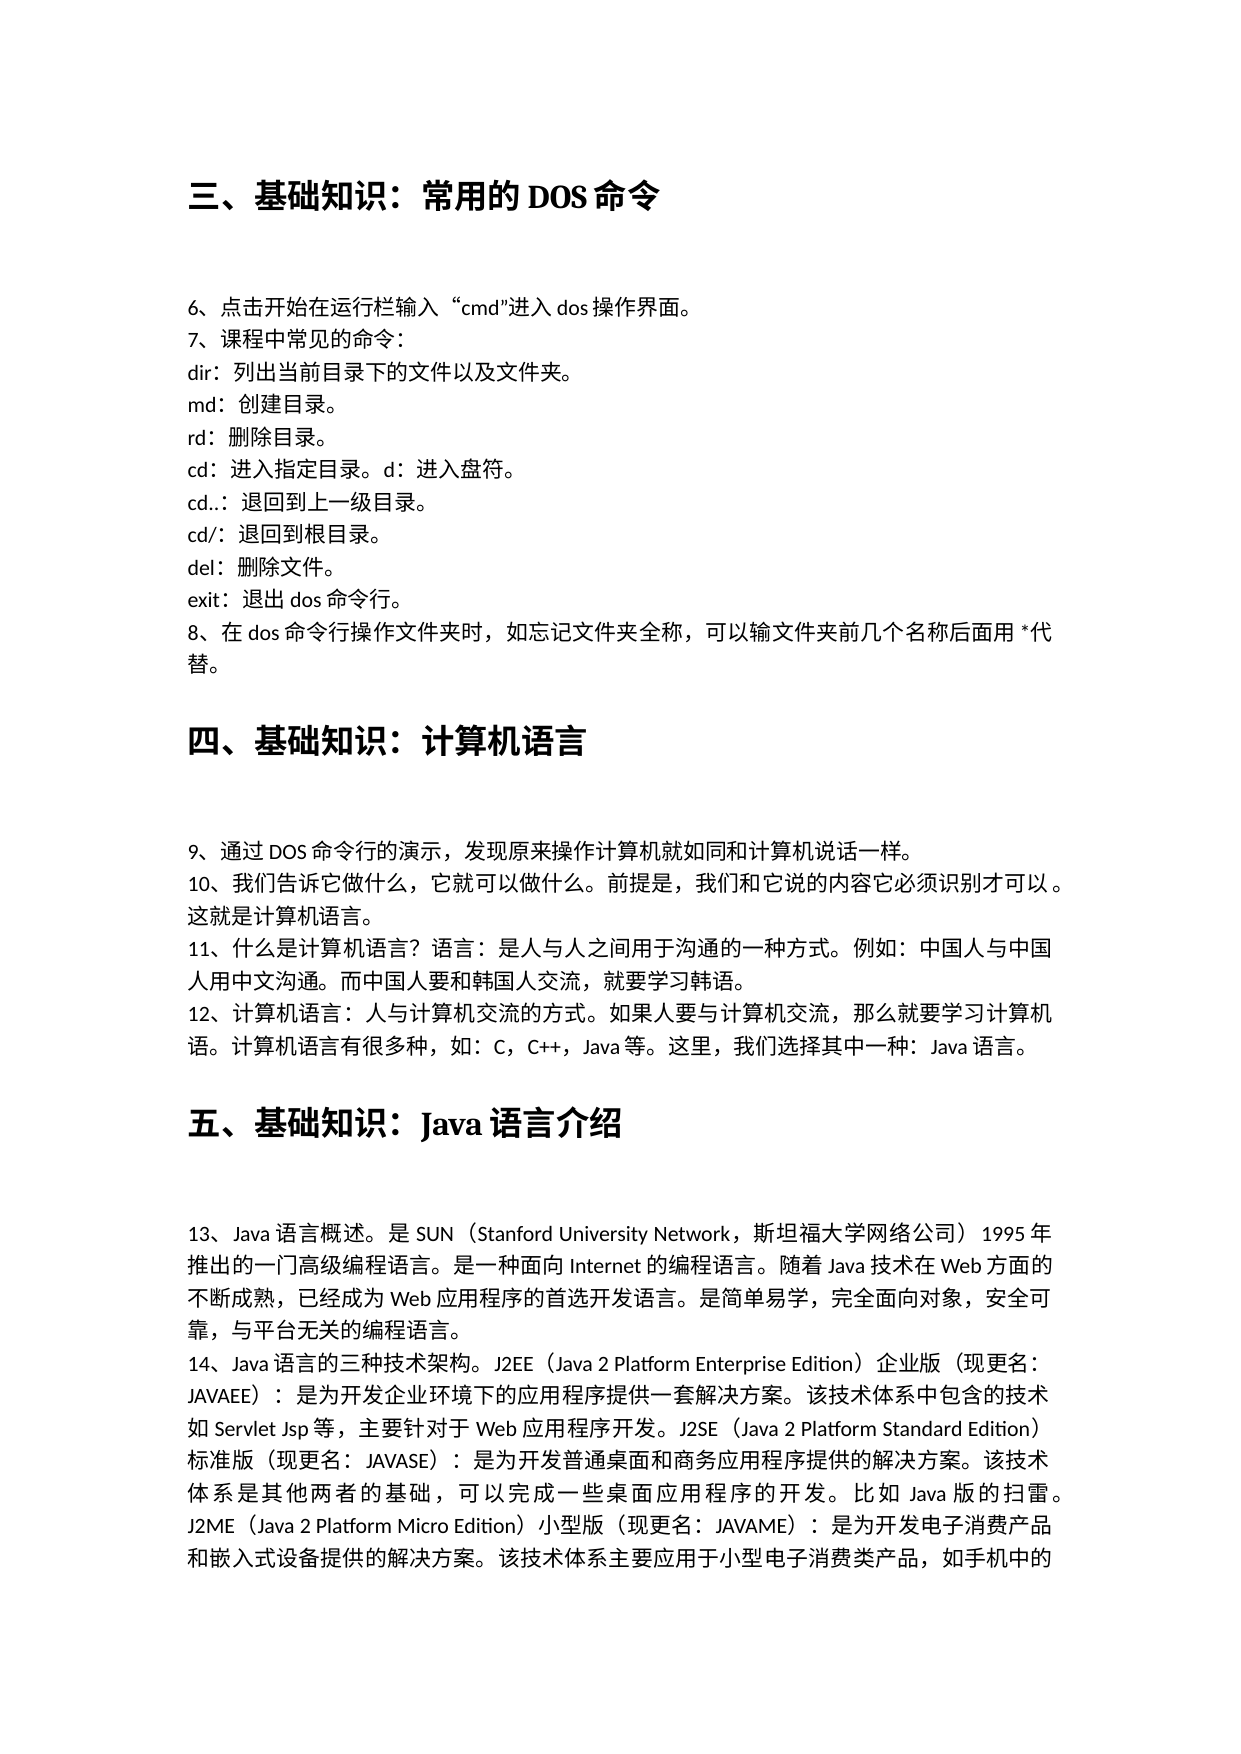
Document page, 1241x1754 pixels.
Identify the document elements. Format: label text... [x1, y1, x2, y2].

text 12、计算机语言：人与计算机交流的方式。如果人要与计算机交流，那么就要学习计算机语。计算机语言有很多种，如：C，C++，Java等。这里，我们选择其中一种：Java语言。 [187, 996, 1053, 1061]
subtitle 三、基础知识：常用的DOS命令 [187, 162, 1053, 227]
text cd/：退回到根目录。 [187, 517, 1053, 549]
text 8、在dos命令行操作文件夹时，如忘记文件夹全称，可以输文件夹前几个名称后面用*代替。 [187, 614, 1053, 679]
text 6、点击开始在运行栏输入“cmd”进入dos操作界面。 [187, 289, 1053, 322]
text rd：删除目录。 [187, 419, 1053, 452]
text cd：进入指定目录。d：进入盘符。 [187, 452, 1053, 484]
text 10、我们告诉它做什么，它就可以做什么。前提是，我们和它说的内容它必须识别才可以。这就是计算机语言。 [187, 866, 1053, 931]
text 9、通过DOS命令行的演示，发现原来操作计算机就如同和计算机说话一样。 [187, 833, 1053, 866]
text del：删除文件。 [187, 549, 1053, 582]
text md：创建目录。 [187, 387, 1053, 419]
text 7、课程中常见的命令： [187, 322, 1053, 354]
text 11、什么是计算机语言？语言：是人与人之间用于沟通的一种方式。例如：中国人与中国人用中文沟通。而中国人要和韩国人交流，就要学习韩语。 [187, 931, 1053, 996]
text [187, 1345, 1053, 1573]
subtitle 五、基础知识：Java语言介绍 [187, 1088, 1053, 1153]
text exit：退出dos命令行。 [187, 582, 1053, 614]
text 13、Java语言概述。是SUN（Stanford University Network，斯坦福大学网络公司）1995年推出的一门高级编程语言。是一种面向Internet的编程语言。随着Java技术在Web方面的不断成熟，已经成为Web应用程序的首选开发语言。是简单易学，完全面向对象，安全可靠，与平台无关的编程语言。 [187, 1215, 1053, 1345]
text cd..：退回到上一级目录。 [187, 484, 1053, 517]
text dir：列出当前目录下的文件以及文件夹。 [187, 354, 1053, 387]
subtitle 四、基础知识：计算机语言 [187, 706, 1053, 771]
